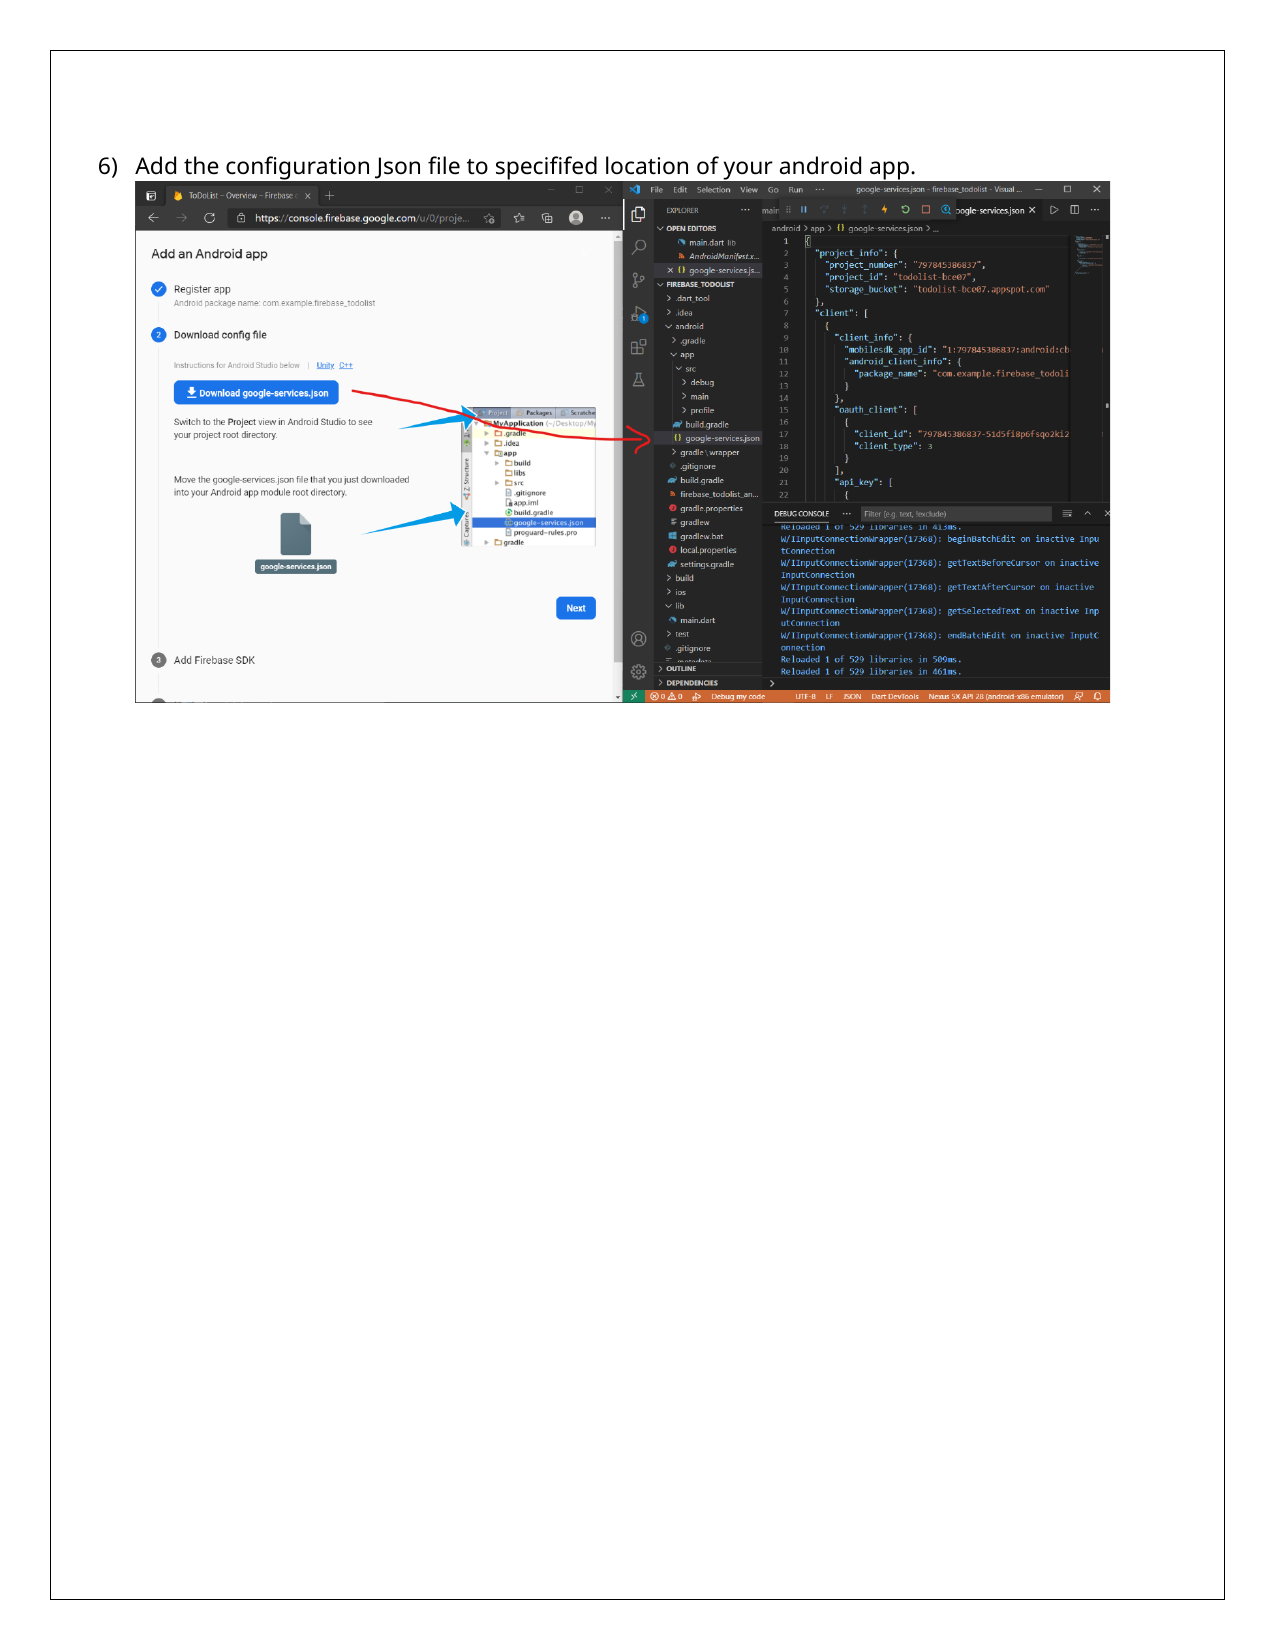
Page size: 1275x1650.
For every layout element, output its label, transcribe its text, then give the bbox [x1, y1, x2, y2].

picture [135, 181, 1111, 703]
